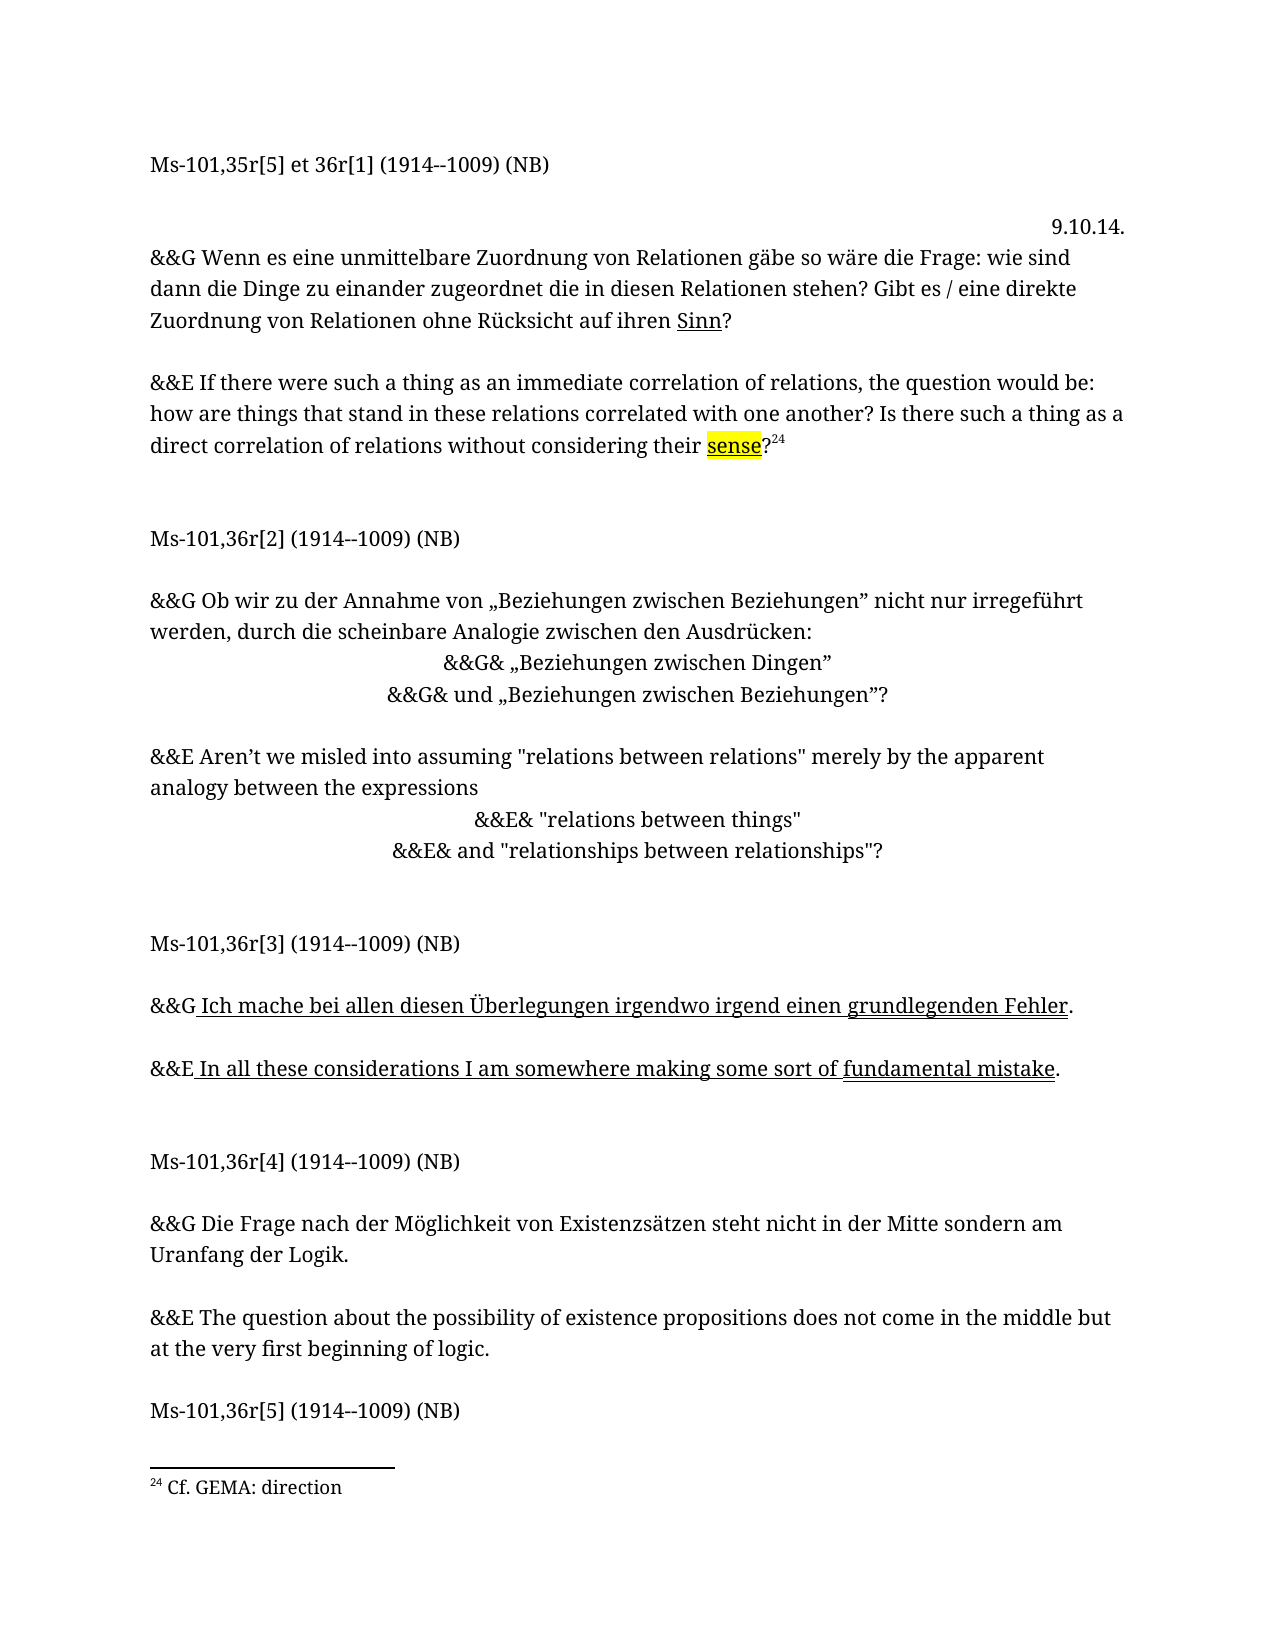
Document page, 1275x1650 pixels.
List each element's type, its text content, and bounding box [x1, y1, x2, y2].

text &&G Ob wir zu der Annahme von „Beziehungen zwischen Beziehungen” nicht nur irregeführt werden, durch die scheinbare Analogie zwischen den Ausdrücken: [150, 586, 1125, 646]
text &&E& and "relationships between relationships"? [150, 836, 1125, 864]
text &&E Aren’t we misled into assuming "relations between relations" merely by the apparent analogy between the expressions [150, 742, 1125, 802]
text &&G Ich mache bei allen diesen Überlegungen irgendwo irgend einen grundlegenden Fehler. [150, 991, 1125, 1020]
text 9.10.14. [150, 212, 1125, 240]
text Ms-101,35r[5] et 36r[1] (1914--1009) (NB) [150, 150, 1125, 178]
text &&G& „Beziehungen zwischen Dingen” [150, 648, 1125, 677]
text Ms-101,36r[2] (1914--1009) (NB) [150, 524, 1125, 552]
text &&G& und „Beziehungen zwischen Beziehungen”? [150, 680, 1125, 708]
text &&G Die Frage nach der Möglichkeit von Existenzsätzen steht nicht in der Mitte sondern am Uranfang der Logik. [150, 1209, 1125, 1269]
text &&E If there were such a thing as an immediate correlation of relations, the question would be: how are things that stand in these relations correlated with one another? Is there such a thing as a direct correlation of relations without considering their sense? [150, 368, 1125, 459]
text Ms-101,36r[3] (1914--1009) (NB) [150, 929, 1125, 958]
text Ms-101,36r[5] (1914--1009) (NB) [150, 1396, 1125, 1425]
text &&E In all these considerations I am somewhere making some sort of fundamental mistake. [150, 1054, 1125, 1082]
text Ms-101,36r[4] (1914--1009) (NB) [150, 1147, 1125, 1176]
text &&E& "relations between things" [150, 805, 1125, 833]
text &&G Wenn es eine unmittelbare Zuordnung von Relationen gäbe so wäre die Frage: wie sind dann die Dinge zu einander zugeordnet die in diesen Relationen stehen? Gibt es / eine direkte Zuordnung von Relationen ohne Rücksicht auf ihren Sinn? [150, 243, 1125, 334]
text &&E The question about the possibility of existence propositions does not come in the middle but at the very first beginning of logic. [150, 1303, 1125, 1363]
